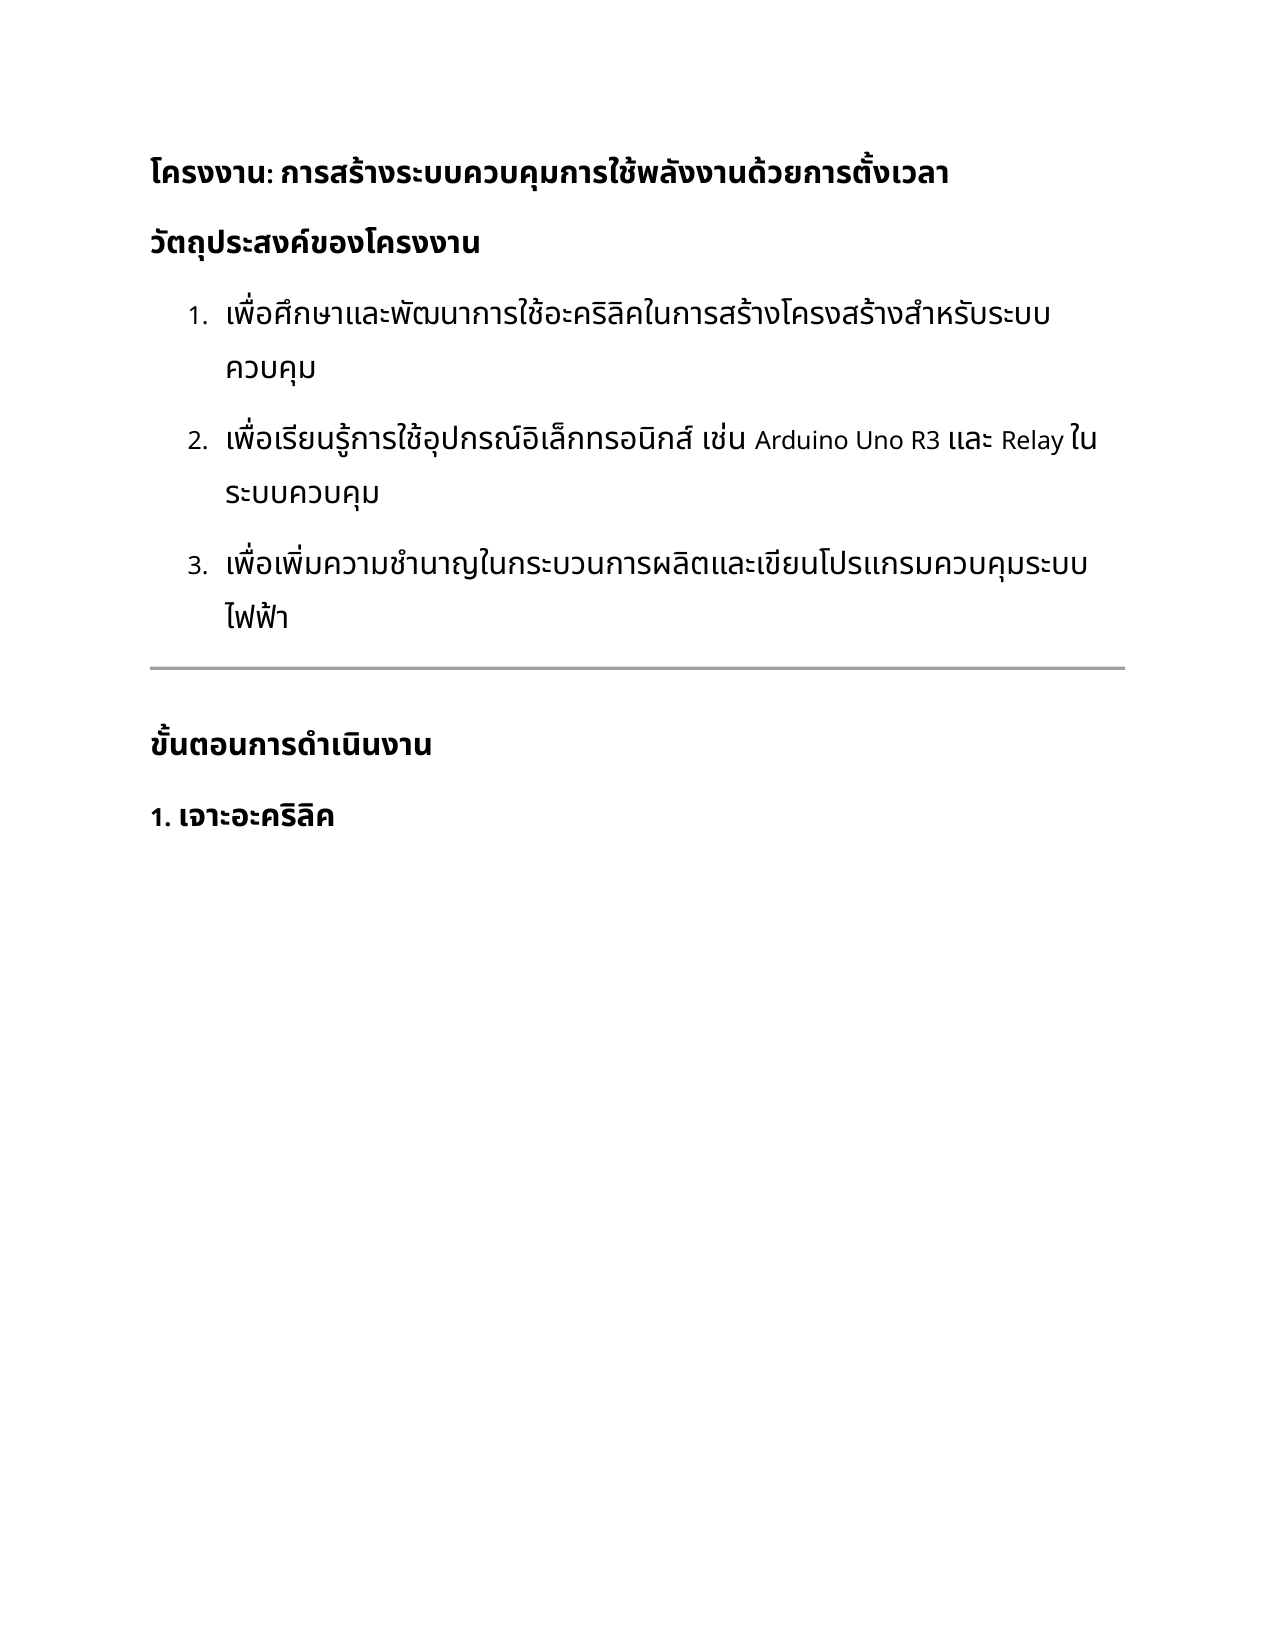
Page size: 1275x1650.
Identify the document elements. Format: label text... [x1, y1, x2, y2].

list เพื่อศึกษาและพัฒนาการใช้อะคริลิคในการสร้างโครงสร้างสำหรับระบบควบคุม [187, 292, 1125, 393]
text วัตถุประสงค์ของโครงงาน [150, 221, 1125, 268]
text โครงงาน: การสร้างระบบควบคุมการใช้พลังงานด้วยการตั้งเวลา [150, 150, 1125, 197]
text ขั้นตอนการดำเนินงาน [150, 722, 1125, 770]
text 1. เจาะอะคริลิค [150, 793, 1125, 841]
list เพื่อเพิ่มความชำนาญในกระบวนการผลิตและเขียนโปรแกรมควบคุมระบบไฟฟ้า [187, 542, 1125, 643]
list เพื่อเรียนรู้การใช้อุปกรณ์อิเล็กทรอนิกส์ เช่น Arduino Uno R3 และ Relay ในระบบควบคุม [187, 417, 1125, 518]
